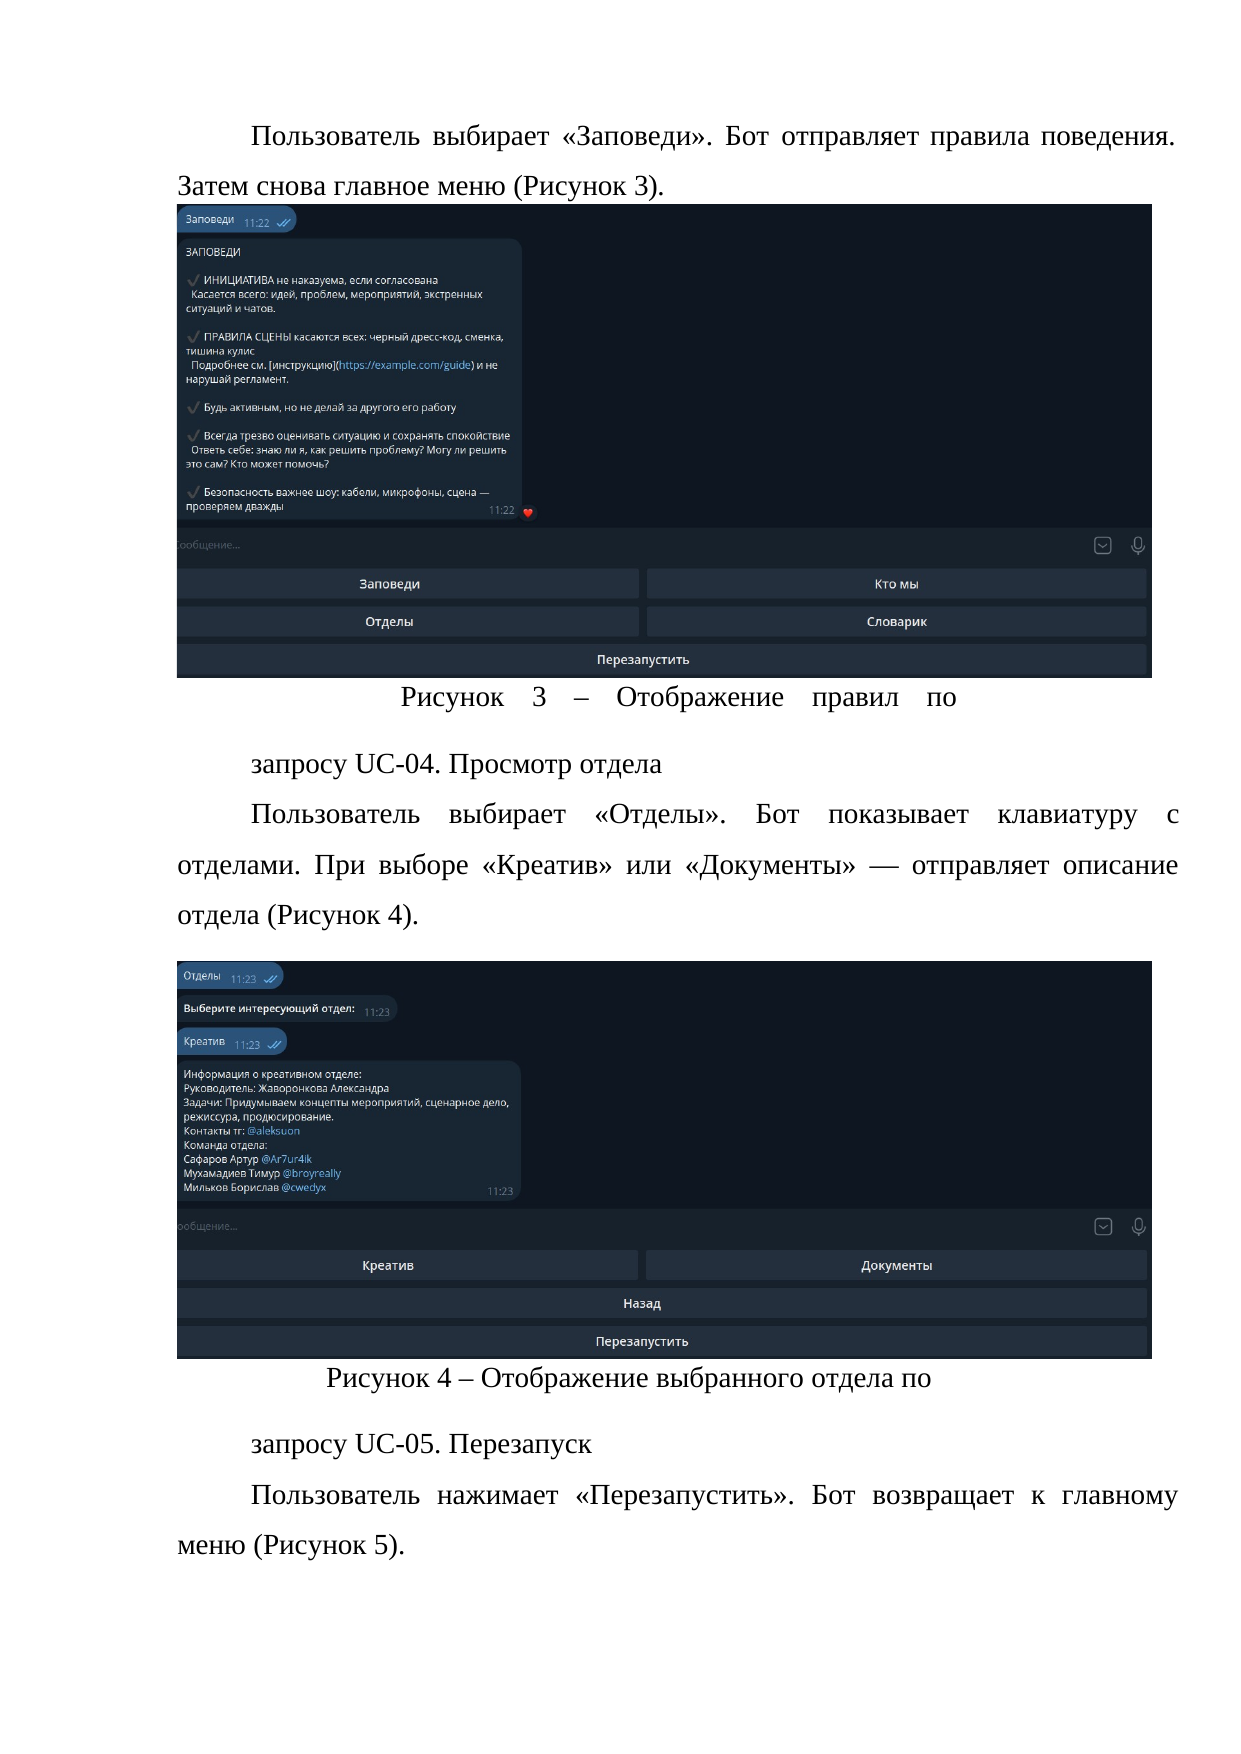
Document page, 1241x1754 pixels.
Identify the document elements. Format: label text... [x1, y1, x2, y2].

picture [176, 204, 1152, 678]
text Затем снова главное меню (Рисунок 3). [177, 168, 1190, 202]
text Рисунок 3 – Отображение правил по запросу UC-04. Просмотр отдела [251, 678, 957, 779]
picture [177, 961, 1152, 1359]
text Пользователь нажимает «Перезапустить». Бот возвращает к главному меню (Рисунок 5). [177, 1477, 1179, 1561]
text Пользователь выбирает «Заповеди». Бот отправляет правила поведения. [251, 118, 1190, 152]
text Рисунок 4 – Отображение выбранного отдела по запросу UC-05. Перезапуск [251, 1359, 1031, 1460]
text Пользователь выбирает «Отделы». Бот показывает клавиатуру с отделами. При выборе «Креатив» или «Документы» — отправляет описание отдела (Рисунок 4). [177, 797, 1179, 931]
